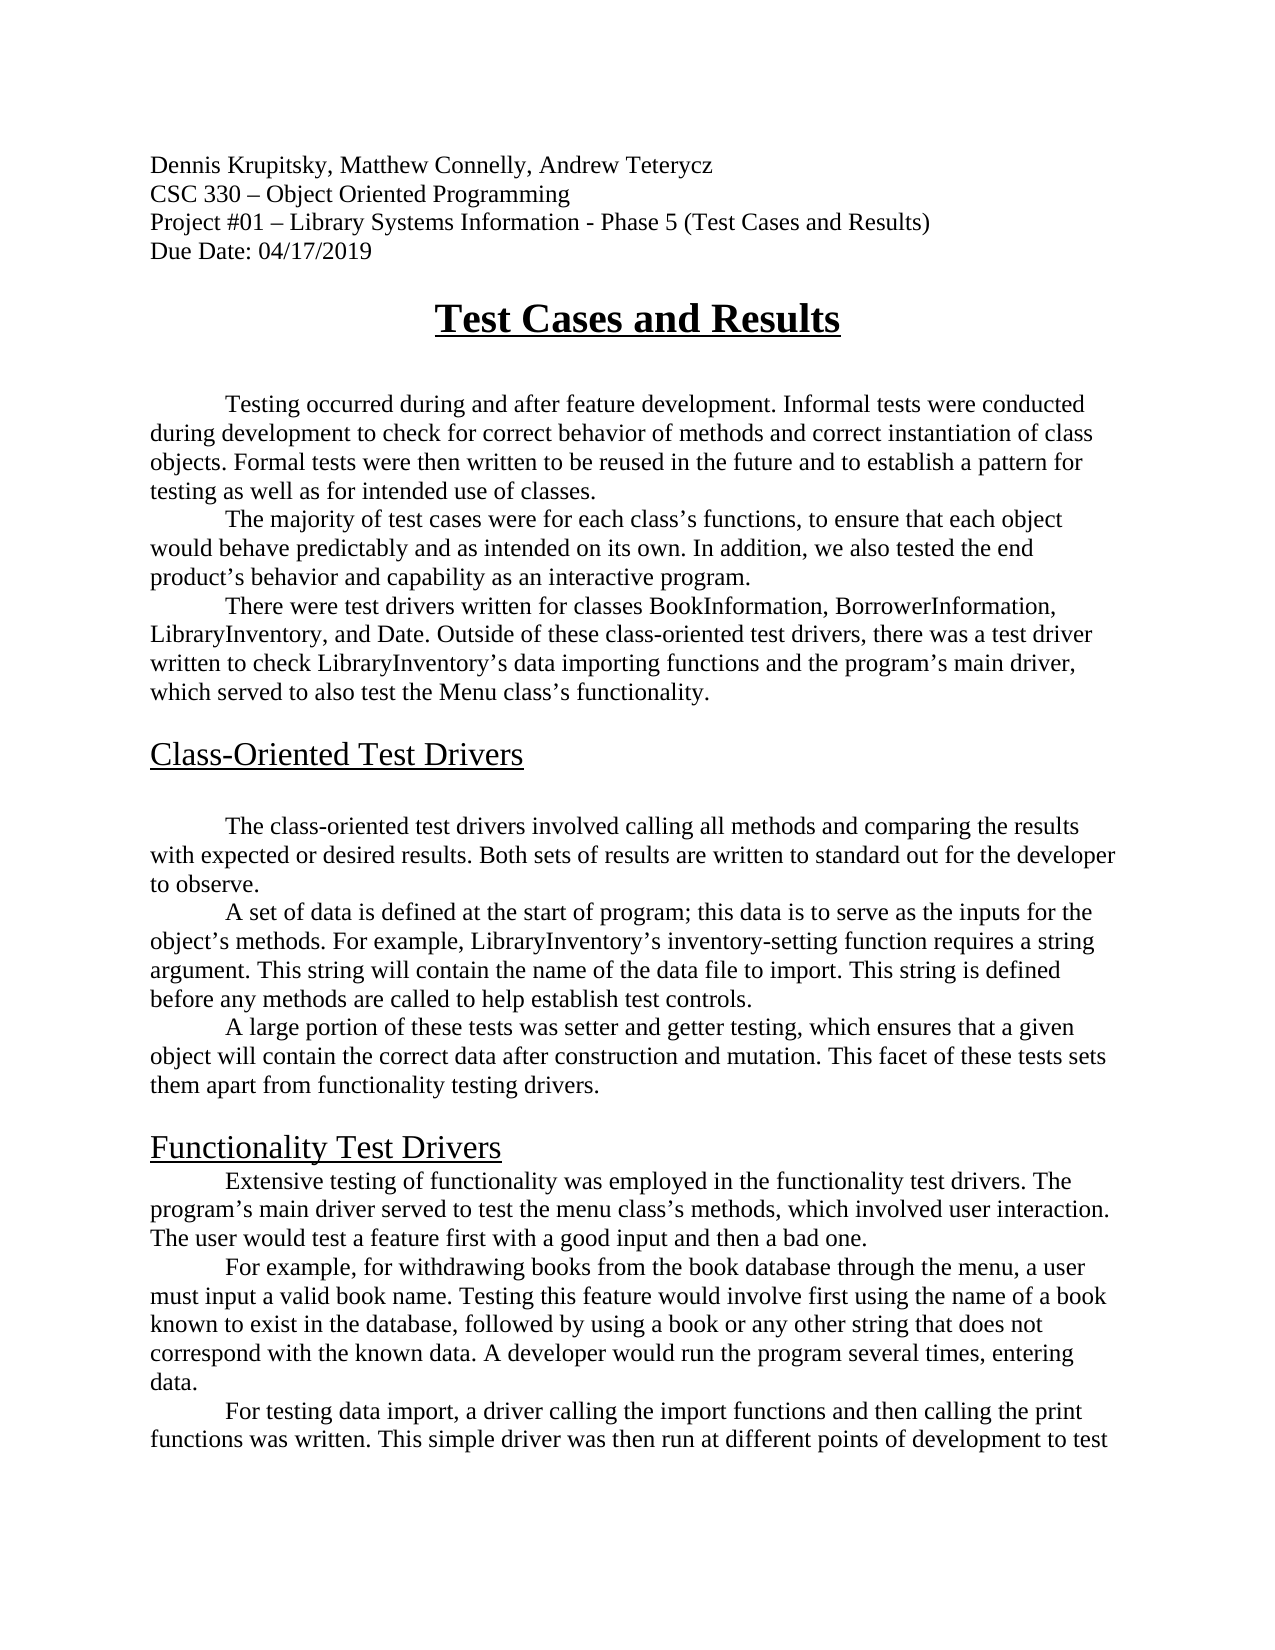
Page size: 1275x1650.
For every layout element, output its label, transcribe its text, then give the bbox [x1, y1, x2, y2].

text A large portion of these tests was setter and getter testing, which ensures that a given object will contain the correct data after construction and mutation. This facet of these tests sets them apart from functionality testing drivers. [150, 1012, 1125, 1099]
text A set of data is defined at the start of program; this data is to serve as the inputs for the object’s methods. For example, LibraryInventory’s inventory-setting function requires a string argument. This string will contain the name of the data file to import. This string is defined before any methods are called to help establish test controls. [150, 897, 1125, 1012]
text Project #01 – Library Systems Information - Phase 5 (Test Cases and Results) [150, 207, 1125, 236]
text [150, 1396, 1125, 1453]
text Testing occurred during and after feature development. Informal tests were conducted during development to check for correct behavior of methods and correct instantiation of class objects. Formal tests were then written to be reused in the future and to establish a pattern for testing as well as for intended use of classes. [150, 389, 1125, 504]
text Class-Oriented Test Drivers [150, 734, 1125, 773]
text Dennis Krupitsky, Matthew Connelly, Andrew Teterycz [150, 150, 1125, 179]
text CSC 330 – Object Oriented Programming [150, 179, 1125, 207]
text For example, for withdrawing books from the book database through the menu, a user must input a valid book name. Testing this feature would involve first using the name of a book known to exist in the database, followed by using a book or any other string that does not correspond with the known data. A developer would run the program several times, entering data. [150, 1252, 1125, 1396]
text Functionality Test Drivers [150, 1127, 1125, 1166]
text The class-oriented test drivers involved calling all methods and comparing the results with expected or desired results. Both sets of results are written to standard out for the developer to observe. [150, 811, 1125, 897]
text Due Date: 04/17/2019 [150, 236, 1125, 265]
text Extensive testing of functionality was employed in the functionality test drivers. The program’s main driver served to test the menu class’s methods, which involved user interaction. The user would test a feature first with a good input and then a bad one. [150, 1166, 1125, 1252]
text The majority of test cases were for each class’s functions, to ensure that each object would behave predictably and as intended on its own. In addition, we also tested the end product’s behavior and capability as an interactive program. [150, 504, 1125, 591]
text There were test drivers written for classes BookInformation, BorrowerInformation, LibraryInventory, and Date. Outside of these class-oriented test drivers, there was a test driver written to check LibraryInventory’s data importing functions and the program’s main driver, which served to also test the Menu class’s functionality. [150, 591, 1125, 706]
text Test Cases and Results [150, 294, 1125, 342]
